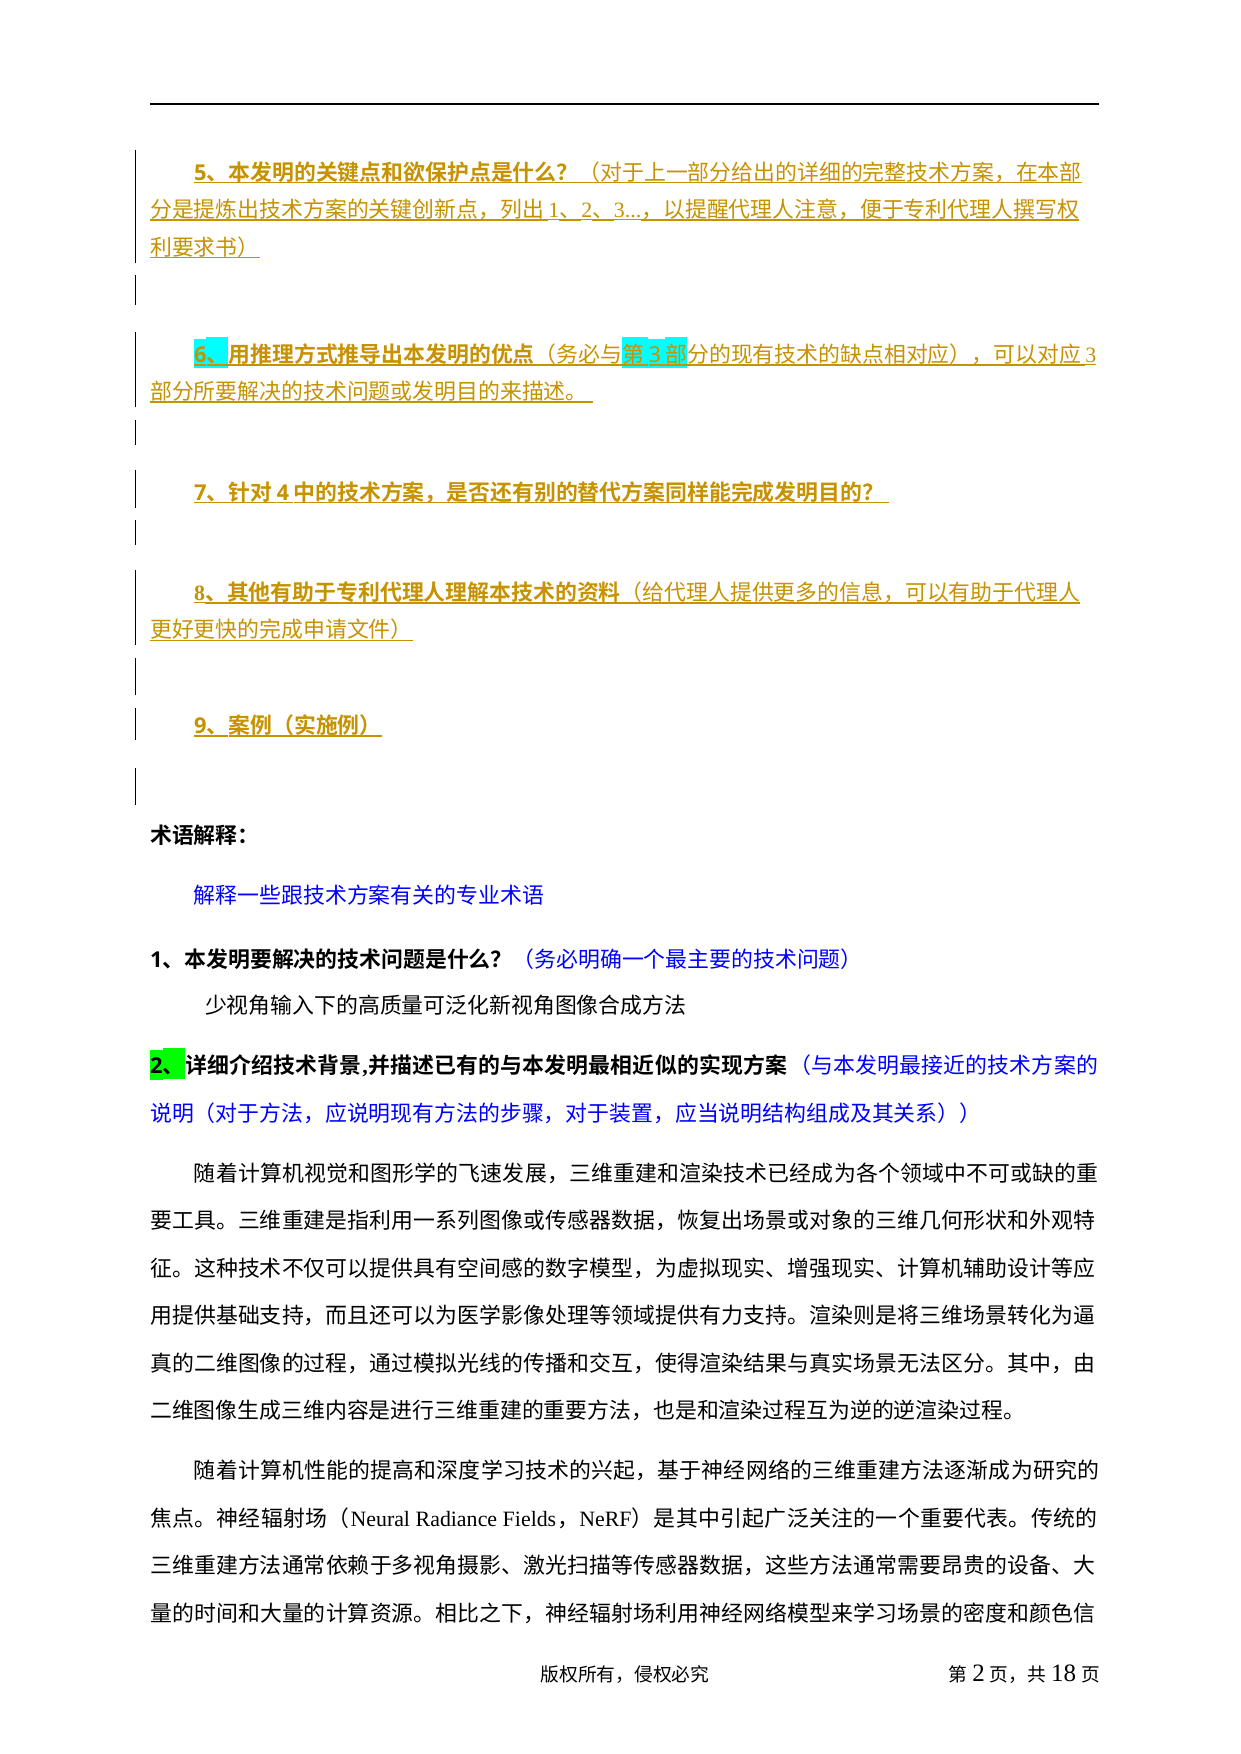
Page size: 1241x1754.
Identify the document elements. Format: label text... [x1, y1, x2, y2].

text 少视角输入下的高质量可泛化新视角图像合成方法 [150, 988, 1099, 1019]
text 随着计算机视觉和图形学的飞速发展，三维重建和渲染技术已经成为各个领域中不可或缺的重要工具。三维重建是指利用一系列图像或传感器数据，恢复出场景或对象的三维几何形状和外观特征。这种技术不仅可以提供具有空间感的数字模型，为虚拟现实、增强现实、计算机辅助设计等应用提供基础支持，而且还可以为医学影像处理等领域提供有力支持。渲染则是将三维场景转化为逼真的二维图像的过程，通过模拟光线的传播和交互，使得渲染结果与真实场景无法区分。其中，由二维图像生成三维内容是进行三维重建的重要方法，也是和渲染过程互为逆的逆渲染过程。 [150, 1156, 1099, 1425]
text 术语解释： [150, 818, 1099, 849]
text 2、详细介绍技术背景,并描述已有的与本发明最相近似的实现方案（与本发明最接近的技术方案的说明（对于方法，应说明现有方法的步骤，对于装置，应当说明结构组成及其关系）） [150, 1048, 1099, 1127]
text 1、本发明要解决的技术问题是什么？（务必明确一个最主要的技术问题） [150, 938, 1099, 975]
text 解释一些跟技术方案有关的专业术语 [150, 878, 1099, 909]
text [150, 1453, 1099, 1627]
